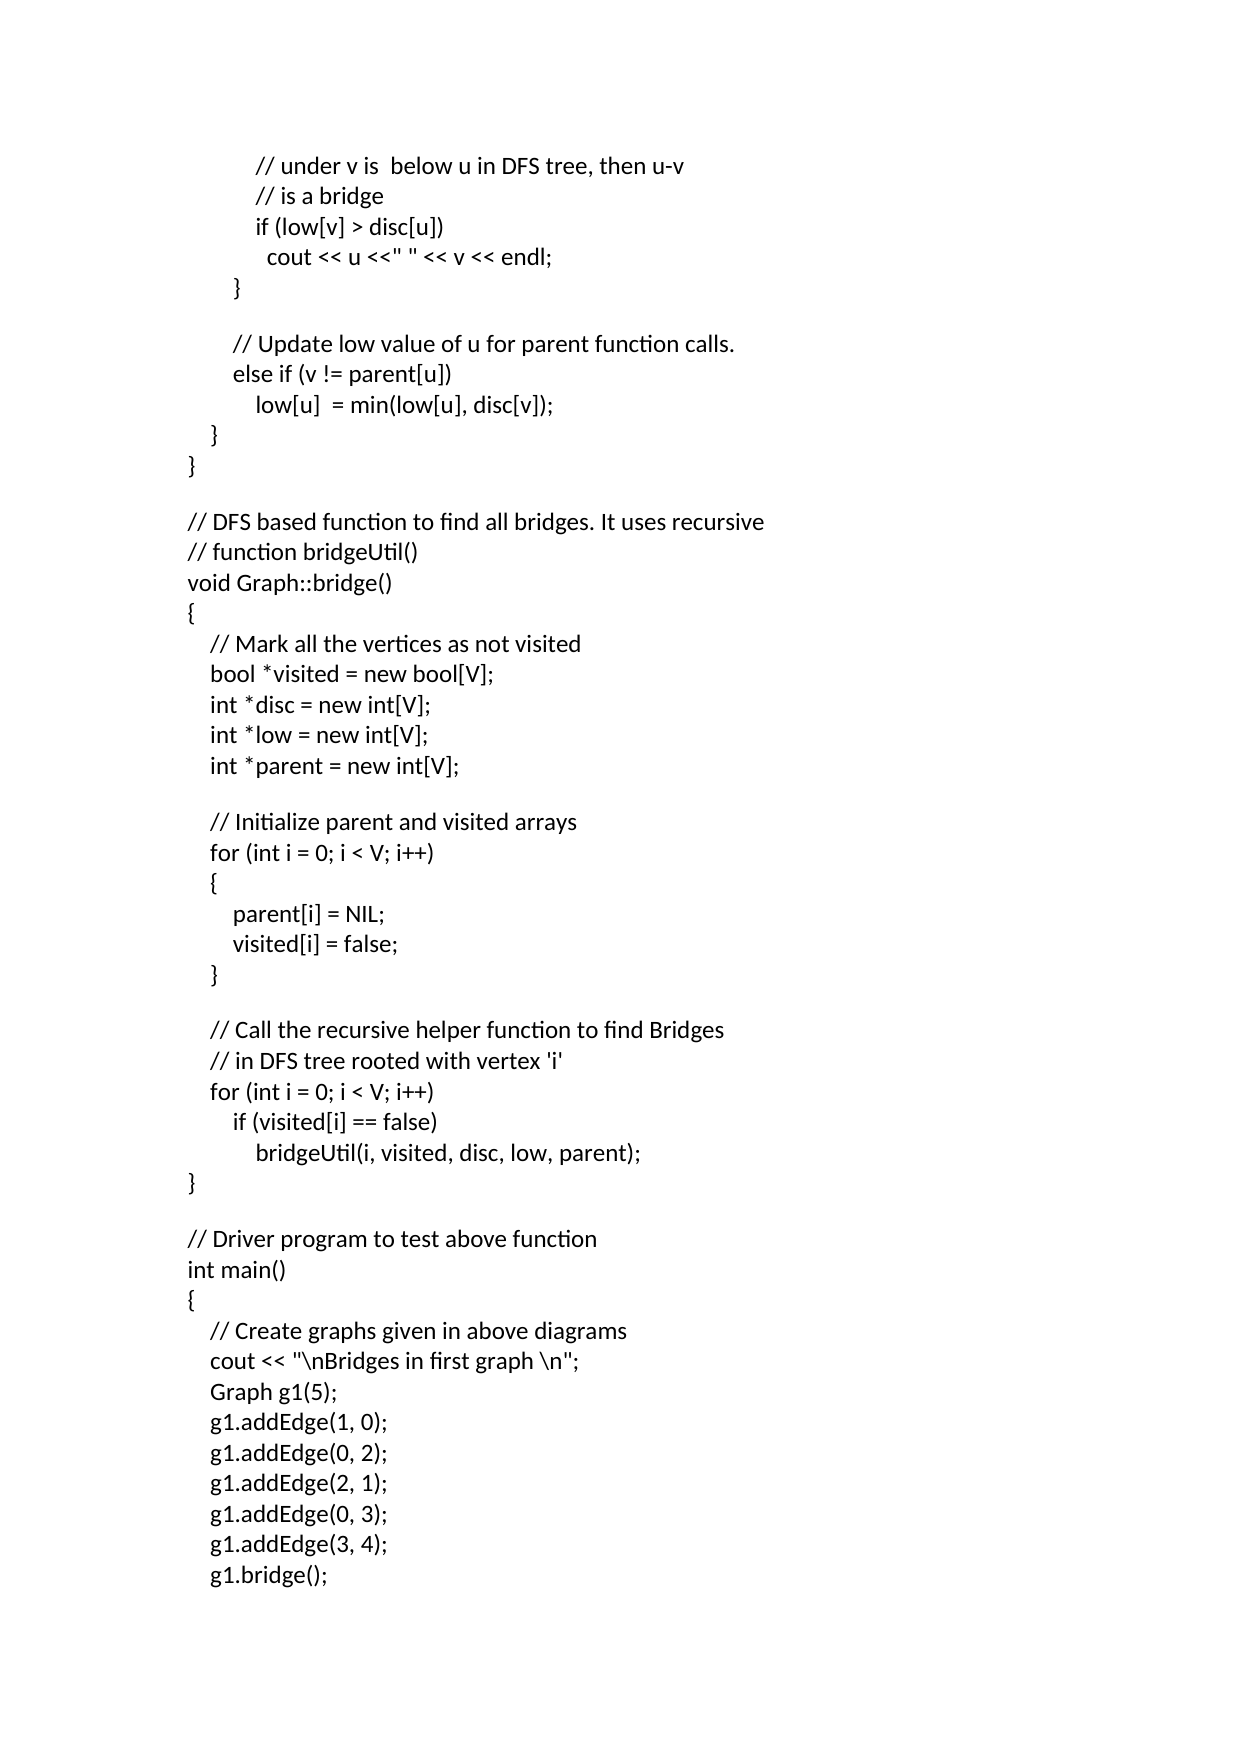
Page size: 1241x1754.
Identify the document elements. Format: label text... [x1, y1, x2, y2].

text g1.addEdge(2, 1); [187, 1467, 1053, 1498]
text { [187, 867, 1053, 898]
text int main() [187, 1254, 1053, 1284]
text low[u] = min(low[u], disc[v]); [187, 389, 1053, 419]
text // Call the recursive helper function to find Bridges [187, 1015, 1053, 1045]
text // DFS based function to find all bridges. It uses recursive [187, 506, 1053, 537]
text g1.addEdge(0, 2); [187, 1437, 1053, 1467]
text int *low = new int[V]; [187, 720, 1053, 750]
text // Driver program to test above function [187, 1223, 1053, 1254]
text // is a bridge [187, 181, 1053, 211]
text } [187, 959, 1053, 989]
text g1.addEdge(0, 3); [187, 1498, 1053, 1528]
text // function bridgeUtil() [187, 537, 1053, 567]
text g1.addEdge(3, 4); [187, 1528, 1053, 1559]
text cout << "\nBridges in first graph \n"; [187, 1345, 1053, 1376]
text visited[i] = false; [187, 928, 1053, 959]
text g1.bridge(); [187, 1559, 1053, 1589]
text if (low[v] > disc[u]) [187, 211, 1053, 242]
text cout << u <<" " << v << endl; [187, 242, 1053, 272]
text int *disc = new int[V]; [187, 689, 1053, 720]
text Graph g1(5); [187, 1376, 1053, 1406]
text for (int i = 0; i < V; i++) [187, 1076, 1053, 1106]
text } [187, 450, 1053, 481]
text if (visited[i] == false) [187, 1106, 1053, 1137]
text { [187, 1284, 1053, 1315]
text // in DFS tree rooted with vertex 'i' [187, 1045, 1053, 1076]
text } [187, 419, 1053, 450]
text // Update low value of u for parent function calls. [187, 328, 1053, 358]
text bridgeUtil(i, visited, disc, low, parent); [187, 1137, 1053, 1167]
text void Graph::bridge() [187, 567, 1053, 598]
text { [187, 598, 1053, 628]
text else if (v != parent[u]) [187, 358, 1053, 389]
text parent[i] = NIL; [187, 898, 1053, 928]
text g1.addEdge(1, 0); [187, 1406, 1053, 1437]
text // Create graphs given in above diagrams [187, 1315, 1053, 1345]
text // Mark all the vertices as not visited [187, 628, 1053, 659]
text int *parent = new int[V]; [187, 750, 1053, 781]
text // under v is below u in DFS tree, then u-v [187, 150, 1053, 181]
text bool *visited = new bool[V]; [187, 659, 1053, 689]
text for (int i = 0; i < V; i++) [187, 837, 1053, 867]
text // Initialize parent and visited arrays [187, 806, 1053, 837]
text } [187, 1167, 1053, 1198]
text } [187, 272, 1053, 303]
